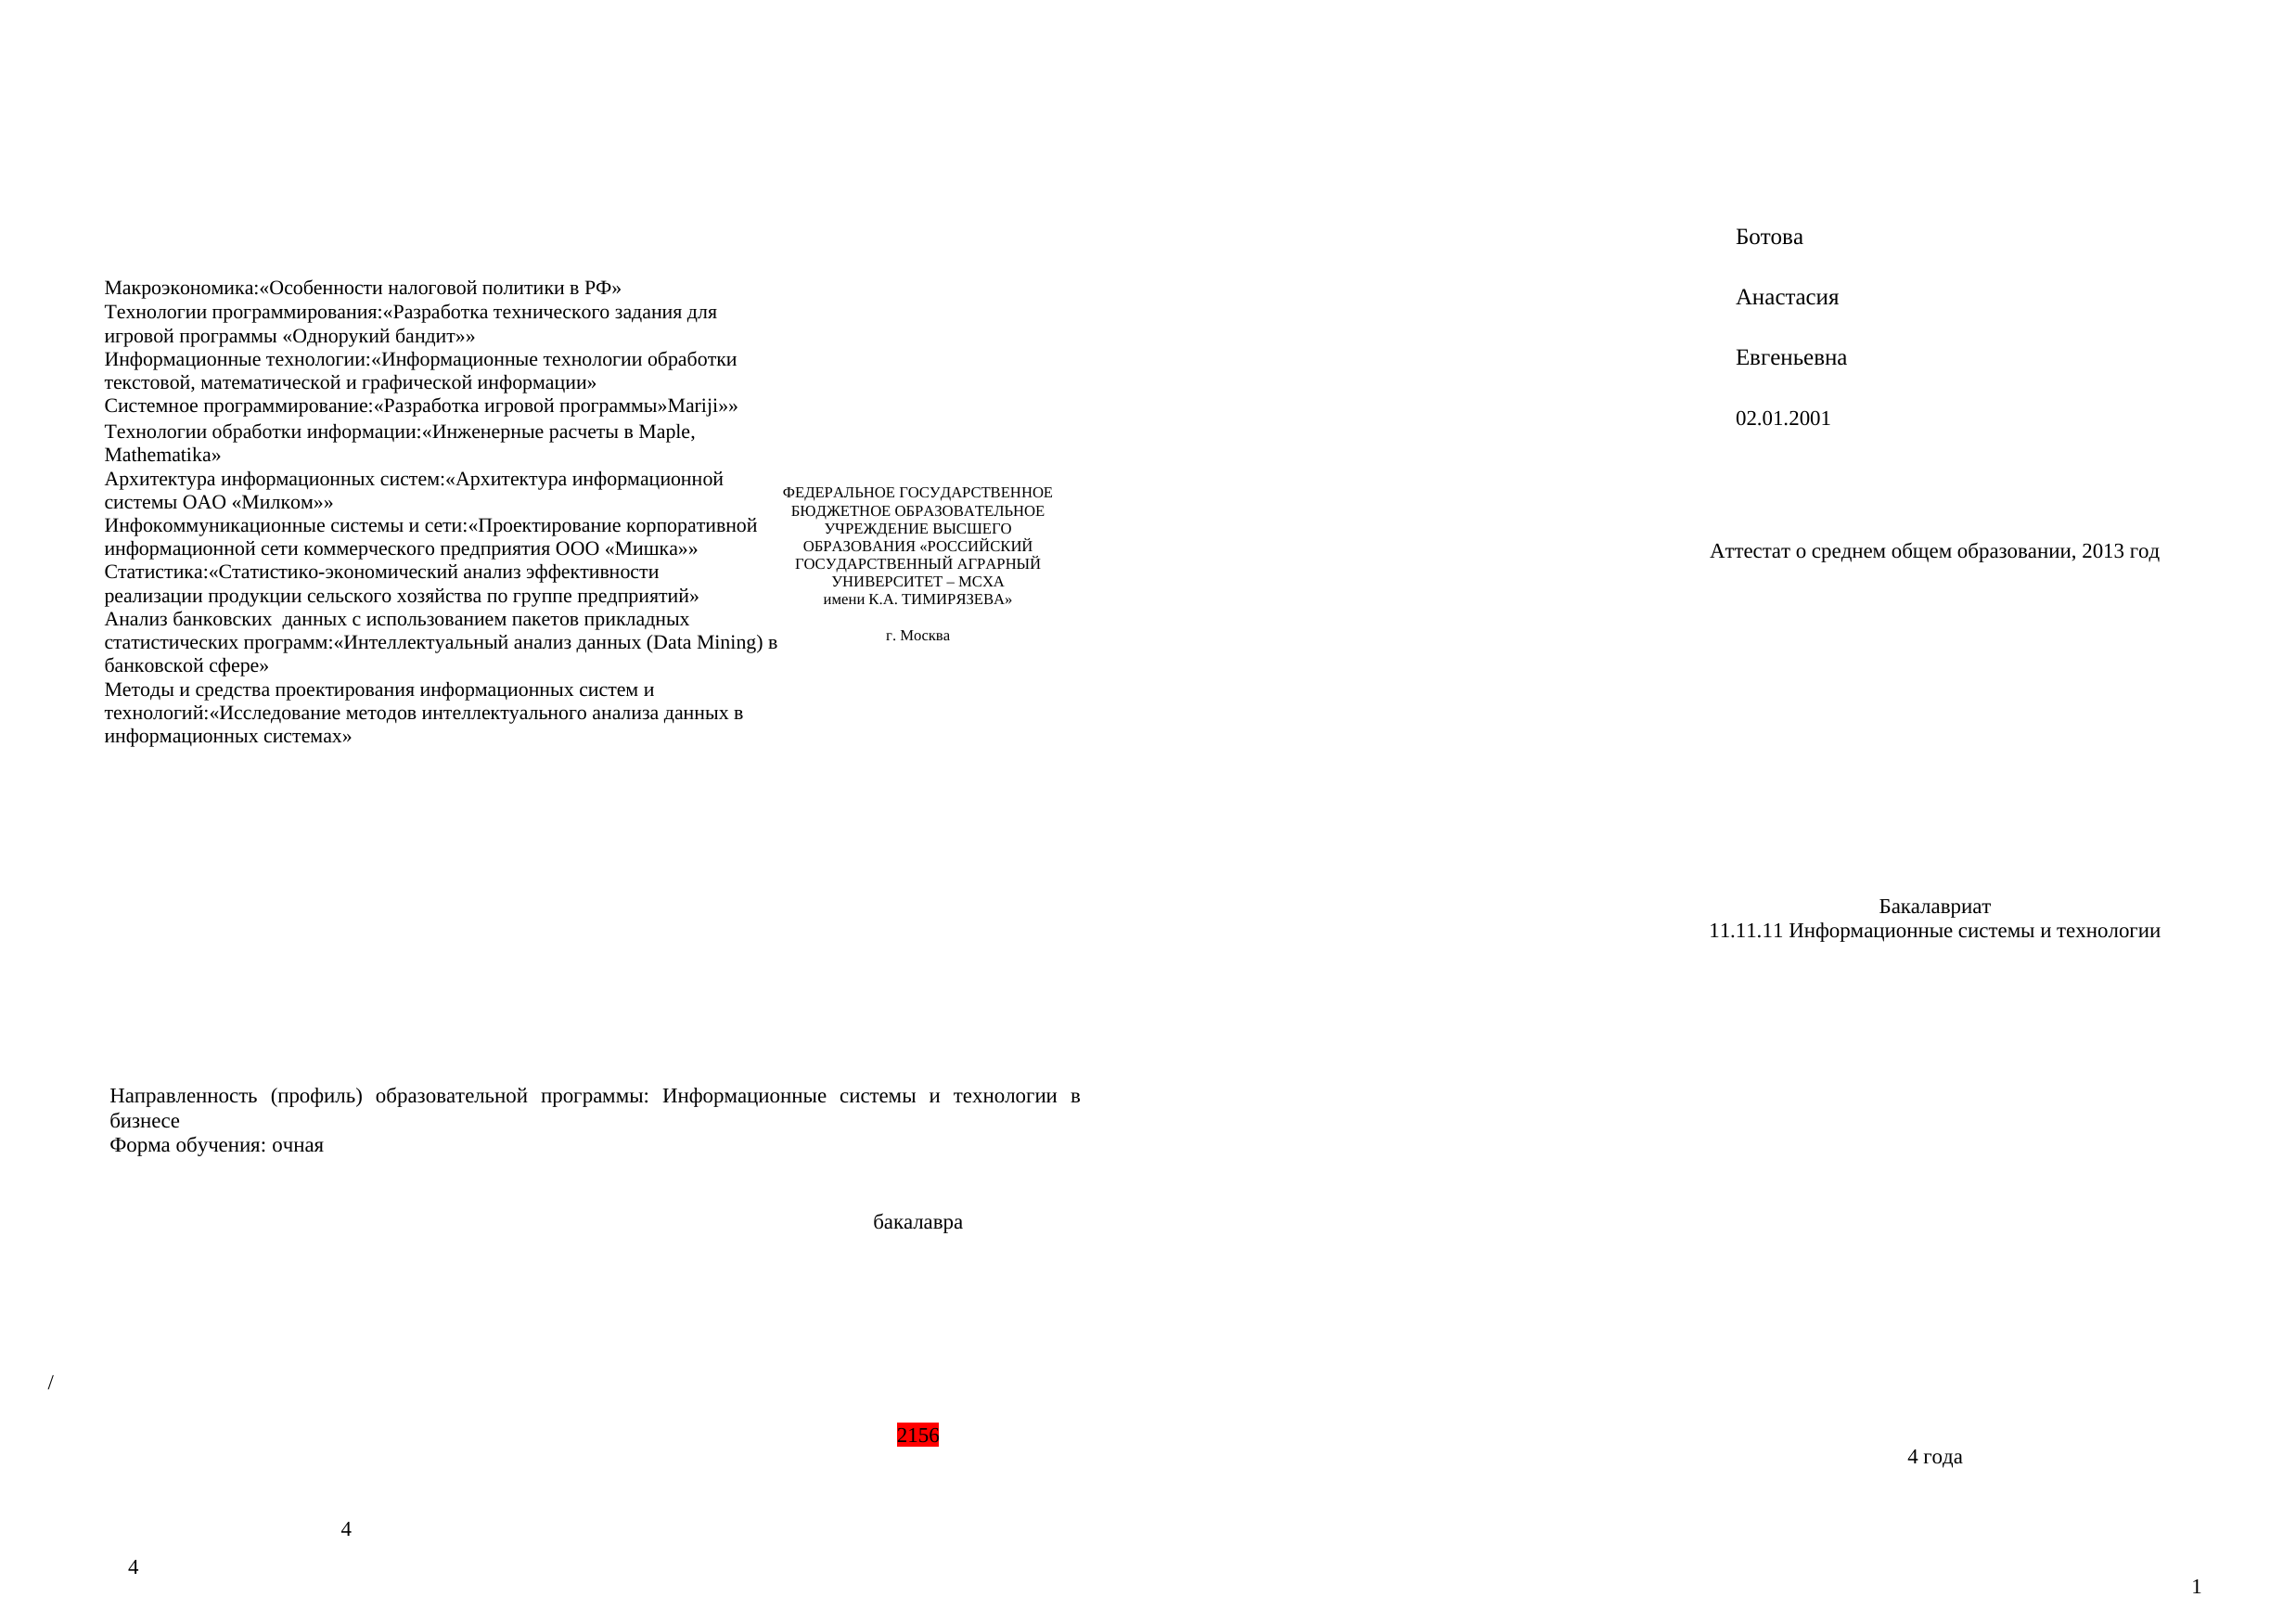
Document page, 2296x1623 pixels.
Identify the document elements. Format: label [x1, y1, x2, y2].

table_header [0, 0, 764, 1598]
table_header [1530, 0, 2295, 1598]
table_header [765, 0, 1530, 1598]
